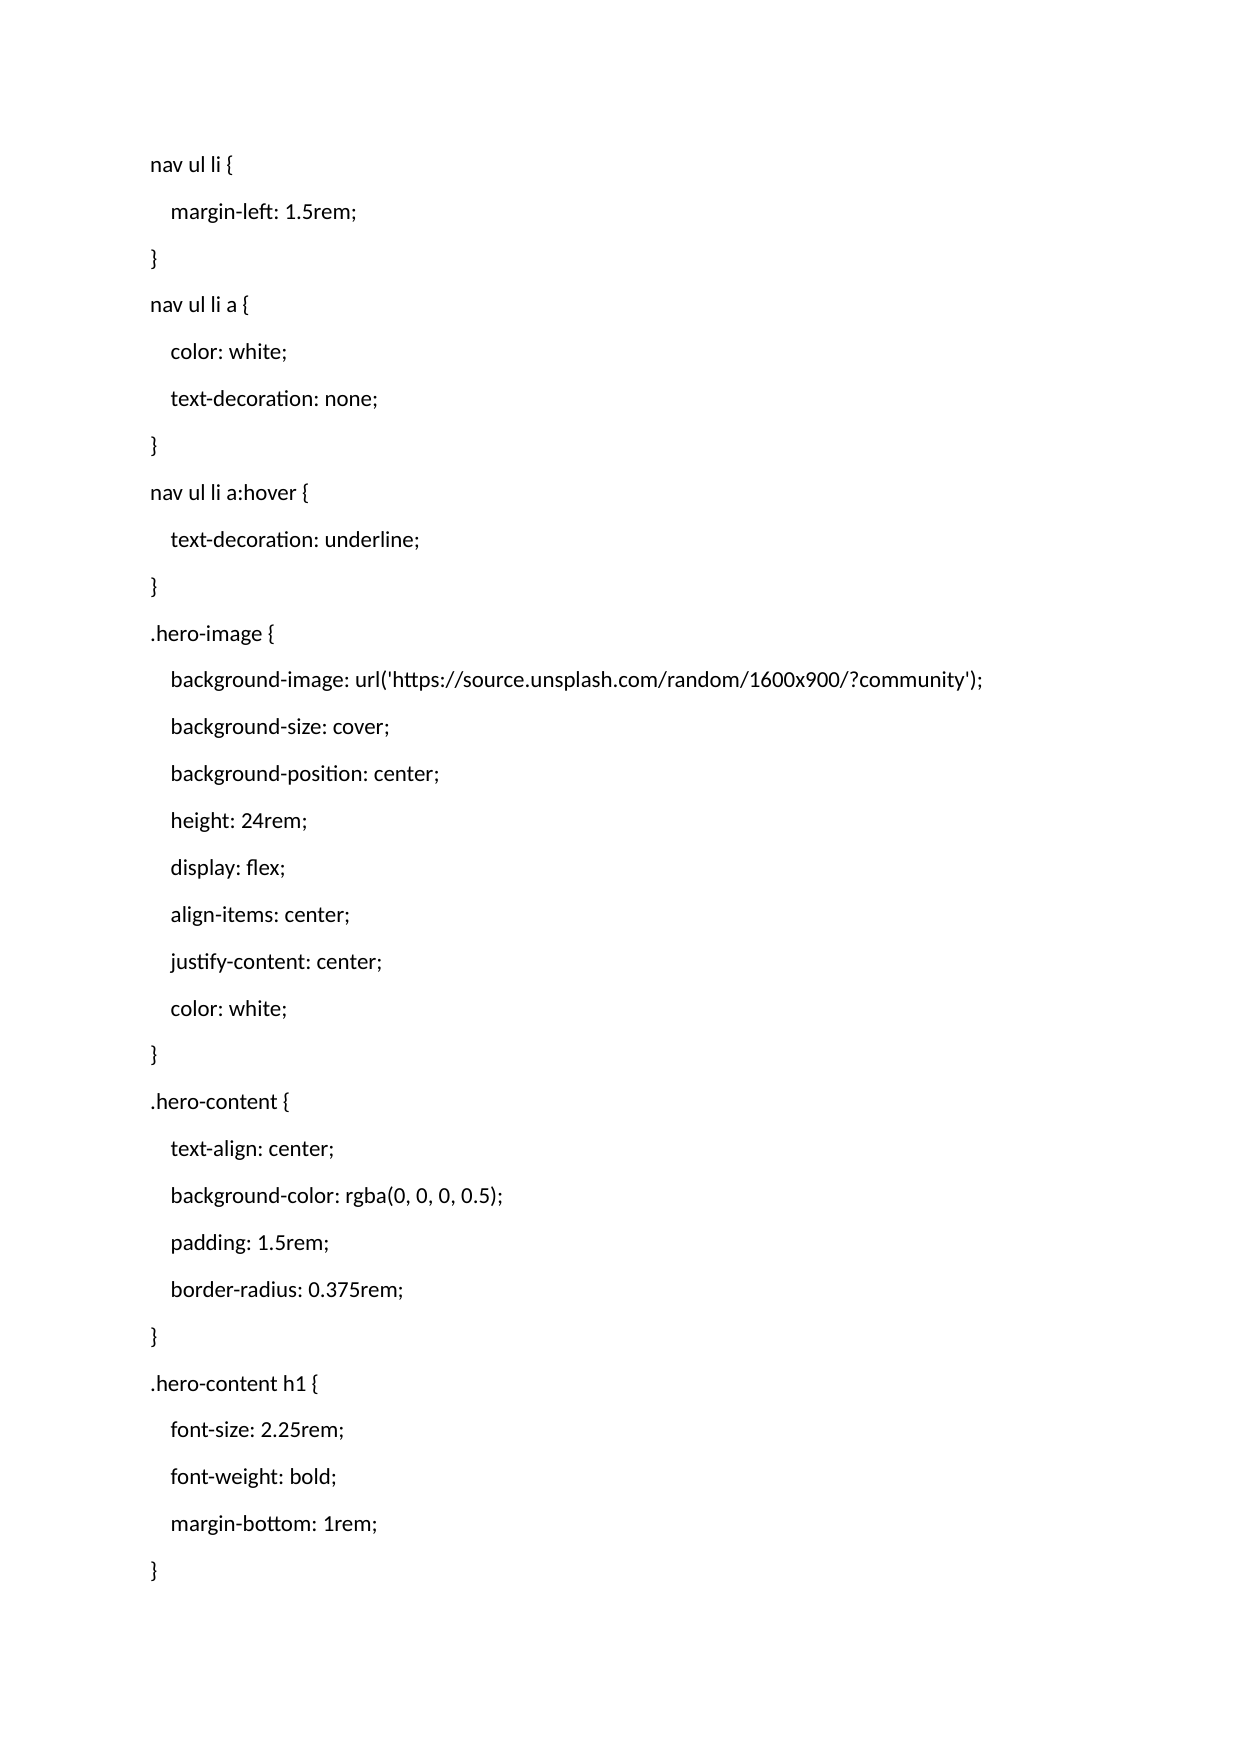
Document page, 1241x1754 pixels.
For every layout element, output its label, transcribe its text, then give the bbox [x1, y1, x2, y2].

text margin-left: 1.5rem; [150, 197, 1090, 225]
text .hero-content { [150, 1087, 1090, 1116]
text color: white; [150, 994, 1090, 1022]
text } [150, 1556, 1090, 1584]
text font-size: 2.25rem; [150, 1416, 1090, 1444]
text color: white; [150, 337, 1090, 366]
text .hero-content h1 { [150, 1369, 1090, 1397]
text font-weight: bold; [150, 1462, 1090, 1491]
text nav ul li a:hover { [150, 478, 1090, 506]
text padding: 1.5rem; [150, 1228, 1090, 1256]
text display: flex; [150, 853, 1090, 881]
text nav ul li { [150, 150, 1090, 178]
text } [150, 431, 1090, 459]
text background-position: center; [150, 759, 1090, 787]
text text-decoration: none; [150, 384, 1090, 412]
text } [150, 1322, 1090, 1350]
text margin-bottom: 1rem; [150, 1509, 1090, 1537]
text .hero-image { [150, 619, 1090, 647]
text align-items: center; [150, 900, 1090, 928]
text } [150, 244, 1090, 272]
text } [150, 1041, 1090, 1069]
text text-align: center; [150, 1134, 1090, 1162]
text background-size: cover; [150, 712, 1090, 741]
text justify-content: center; [150, 947, 1090, 975]
text nav ul li a { [150, 291, 1090, 319]
text height: 24rem; [150, 806, 1090, 834]
text text-decoration: underline; [150, 525, 1090, 553]
text border-radius: 0.375rem; [150, 1275, 1090, 1303]
text background-image: url('https://source.unsplash.com/random/1600x900/?community'); [150, 666, 1090, 694]
text } [150, 572, 1090, 600]
text background-color: rgba(0, 0, 0, 0.5); [150, 1181, 1090, 1209]
